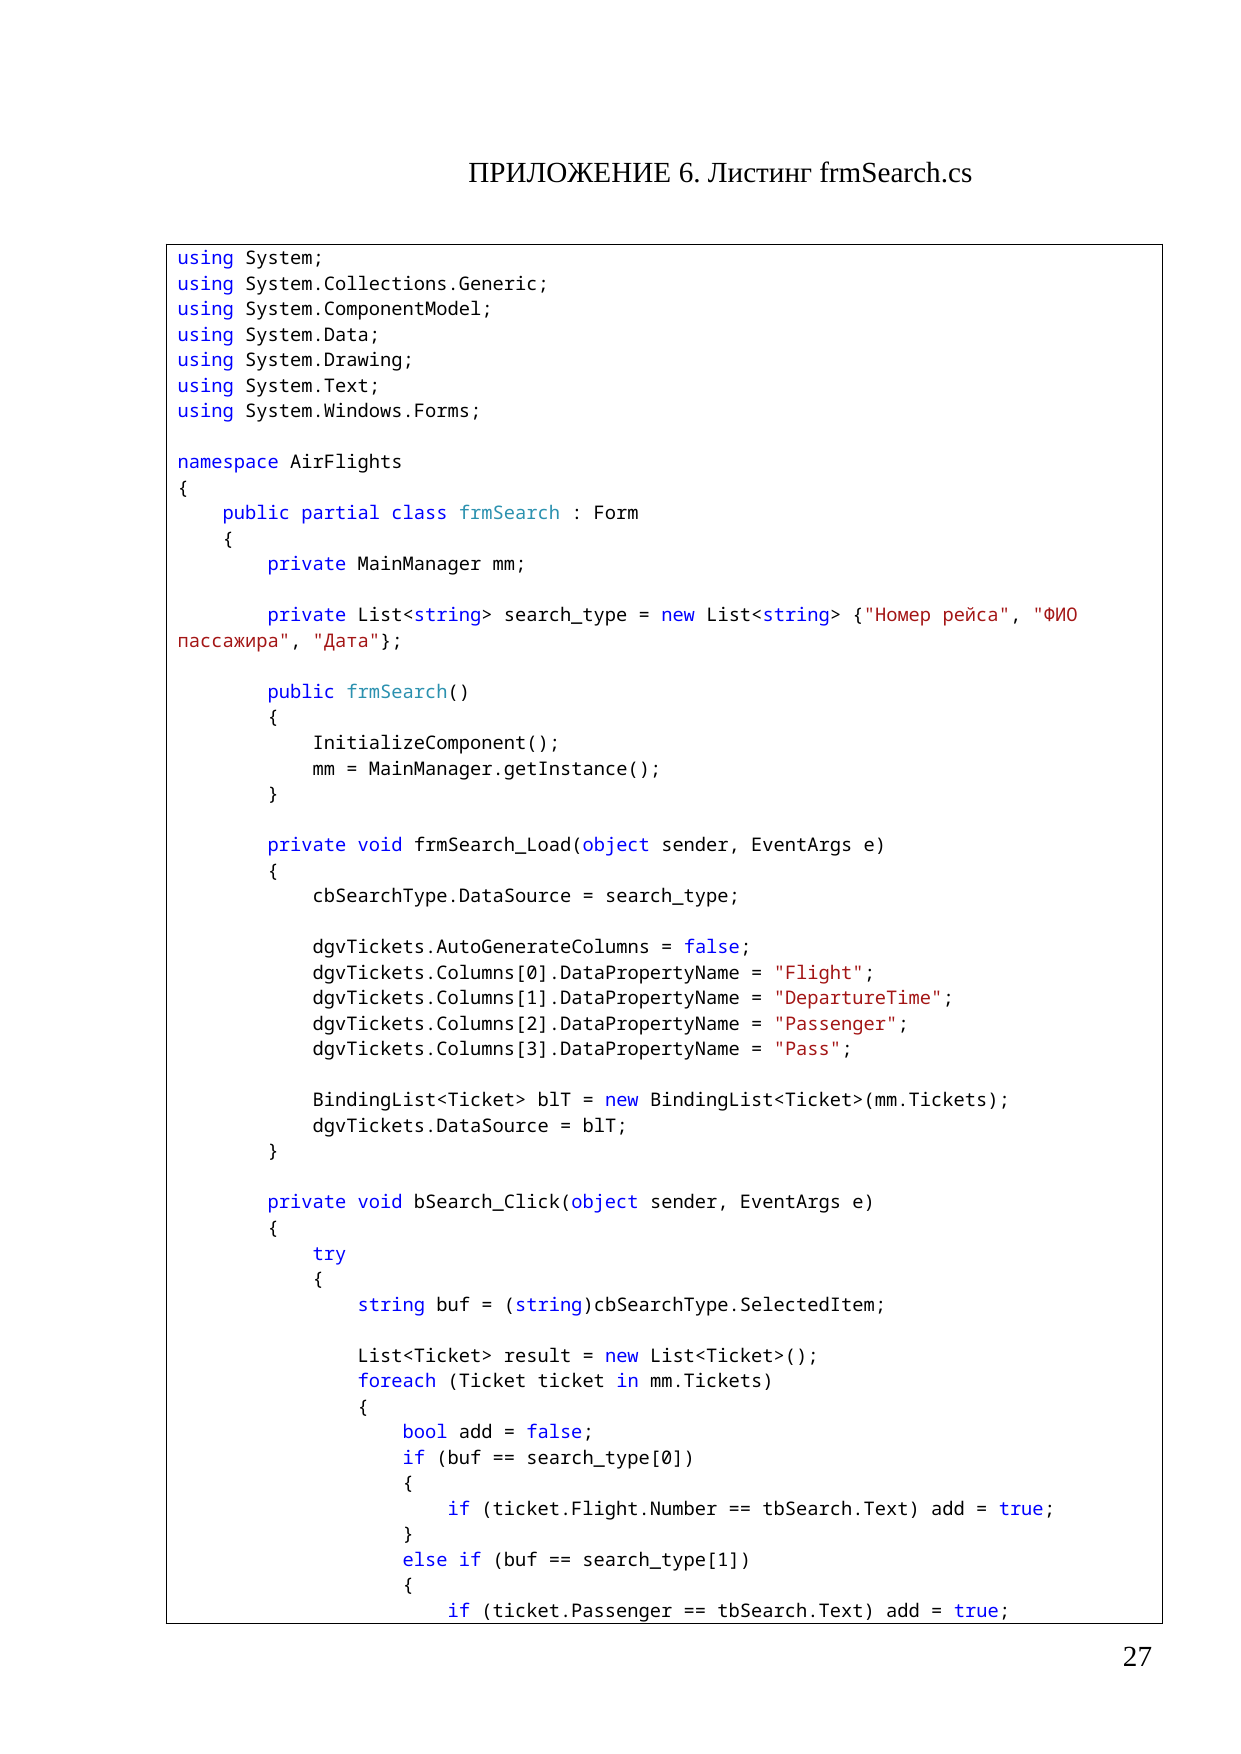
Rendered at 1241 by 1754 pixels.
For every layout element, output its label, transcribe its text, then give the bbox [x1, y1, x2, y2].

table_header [167, 245, 1162, 1623]
subtitle ПРИЛОЖЕНИЕ 6. Листинг frmSearch.cs [288, 156, 1152, 189]
